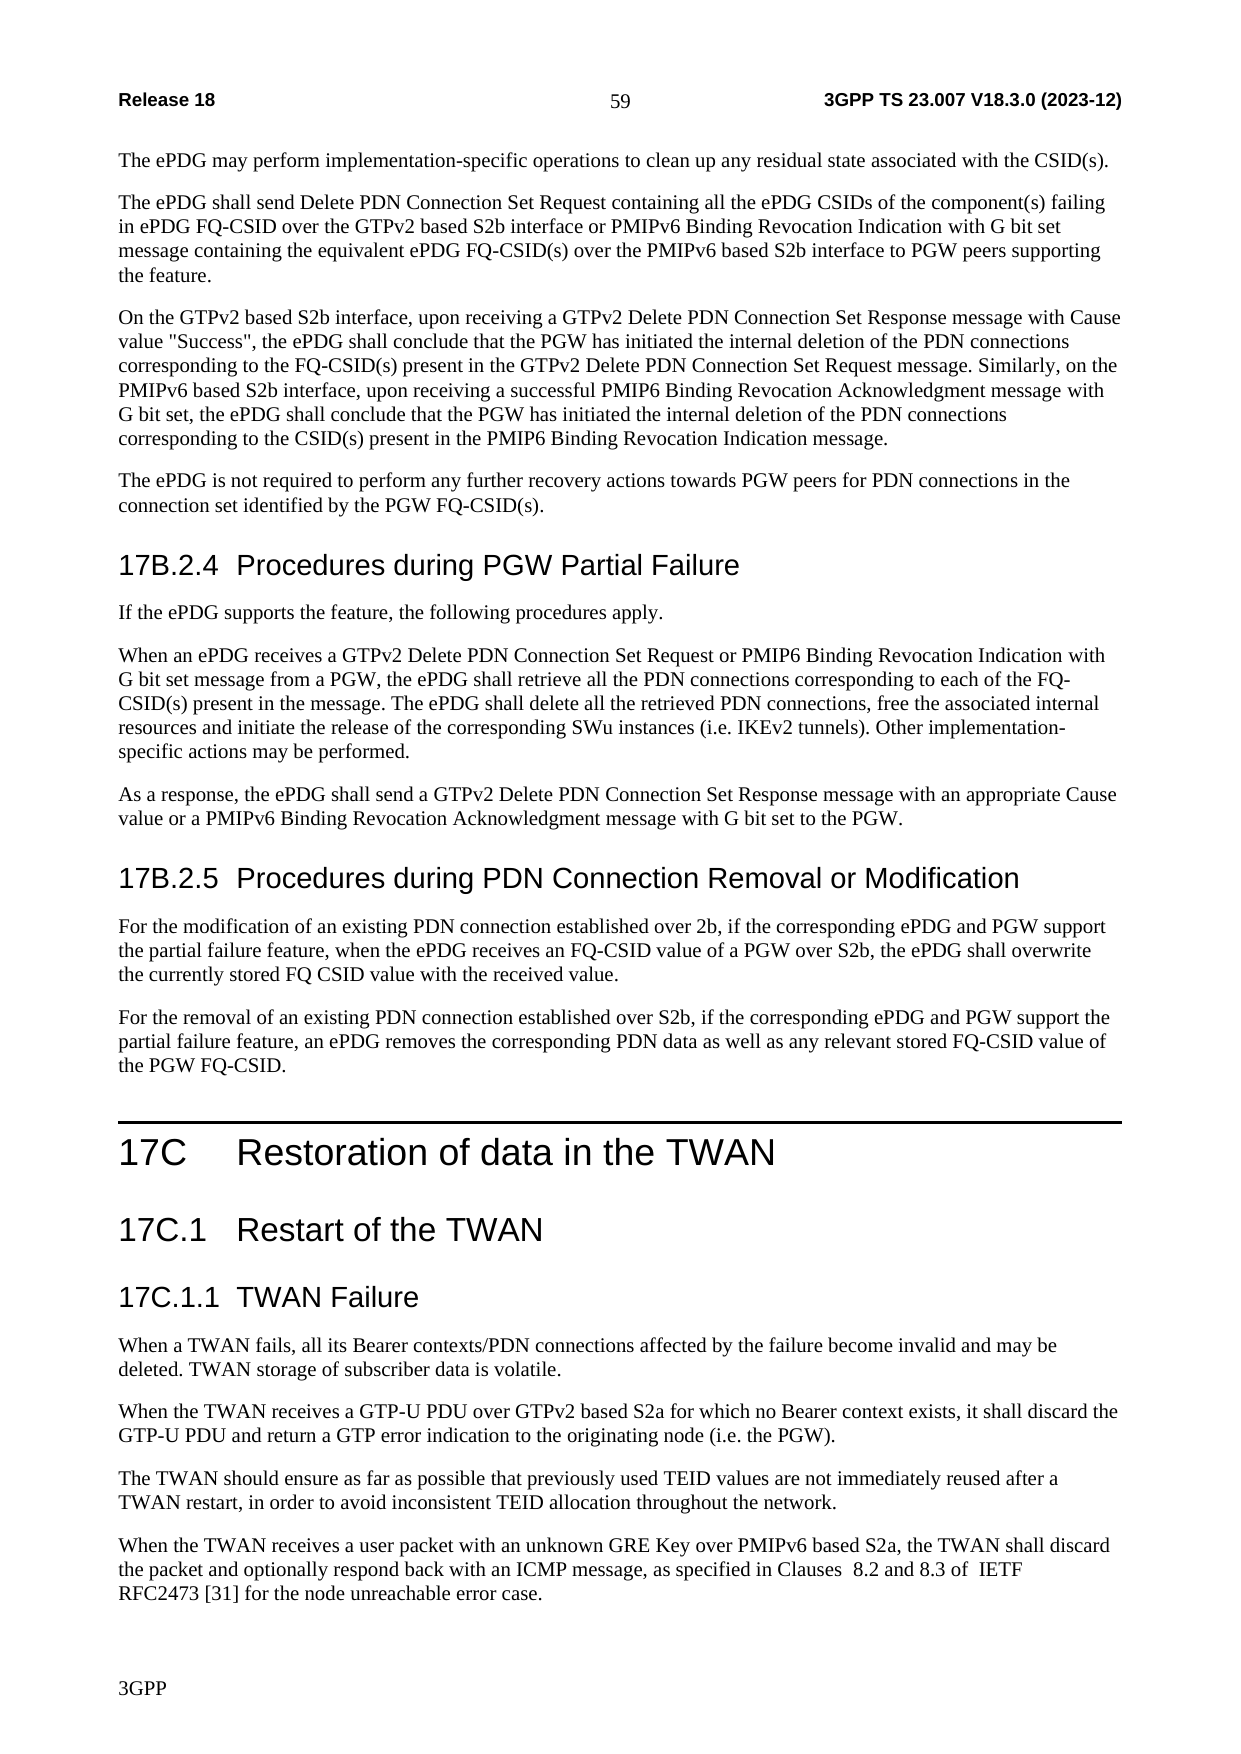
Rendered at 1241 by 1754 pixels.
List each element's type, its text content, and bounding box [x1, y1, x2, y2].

text When the TWAN receives a user packet with an unknown GRE Key over PMIPv6 based S2a, the TWAN shall discard the packet and optionally respond back with an ICMP message, as specified in Clauses 8.2 and 8.3 of IETF RFC2473 [31] for the node unreachable error case. [118, 1533, 1122, 1605]
text When a TWAN fails, all its Bearer contexts/PDN connections affected by the failure become invalid and may be deleted. TWAN storage of subscriber data is volatile. [118, 1332, 1122, 1381]
subtitle 17B.2.4 Procedures during PGW Partial Failure [118, 548, 1122, 581]
text The ePDG is not required to perform any further recovery actions towards PGW peers for PDN connections in the connection set identified by the PGW FQ-CSID(s). [118, 468, 1122, 517]
text As a response, the ePDG shall send a GTPv2 Delete PDN Connection Set Response message with an appropriate Cause value or a PMIPv6 Binding Revocation Acknowledgment message with G bit set to the PGW. [118, 782, 1122, 830]
text For the modification of an existing PDN connection established over 2b, if the corresponding ePDG and PGW support the partial failure feature, when the ePDG receives an FQ-CSID value of a PGW over S2b, the ePDG shall overwrite the currently stored FQ CSID value with the received value. [118, 914, 1122, 986]
subtitle 17C.1.1 TWAN Failure [118, 1280, 1122, 1314]
text On the GTPv2 based S2b interface, upon receiving a GTPv2 Delete PDN Connection Set Response message with Cause value "Success", the ePDG shall conclude that the PGW has initiated the internal deletion of the PDN connections corresponding to the FQ-CSID(s) present in the GTPv2 Delete PDN Connection Set Request message. Similarly, on the PMIPv6 based S2b interface, upon receiving a successful PMIP6 Binding Revocation Acknowledgment message with G bit set, the ePDG shall conclude that the PGW has initiated the internal deletion of the PDN connections corresponding to the CSID(s) present in the PMIP6 Binding Revocation Indication message. [118, 305, 1122, 450]
text When the TWAN receives a GTP-U PDU over GTPv2 based S2a for which no Bearer context exists, it shall discard the GTP-U PDU and return a GTP error indication to the originating node (i.e. the PGW). [118, 1399, 1122, 1447]
text When an ePDG receives a GTPv2 Delete PDN Connection Set Request or PMIP6 Binding Revocation Indication with G bit set message from a PGW, the ePDG shall retrieve all the PDN connections corresponding to each of the FQ-CSID(s) present in the message. The ePDG shall delete all the retrieved PDN connections, free the associated internal resources and initiate the release of the corresponding SWu instances (i.e. IKEv2 tunnels). Other implementation-specific actions may be performed. [118, 643, 1122, 763]
subtitle 17C Restoration of data in the TWAN [118, 1124, 1122, 1173]
text The TWAN should ensure as far as possible that previously used TEID values are not immediately reused after a TWAN restart, in order to avoid inconsistent TEID allocation throughout the network. [118, 1466, 1122, 1514]
subtitle 17B.2.5 Procedures during PDN Connection Removal or Modification [118, 861, 1122, 895]
text If the ePDG supports the feature, the following procedures apply. [118, 600, 1122, 624]
text For the removal of an existing PDN connection established over S2b, if the corresponding ePDG and PGW support the partial failure feature, an ePDG removes the corresponding PDN data as well as any relevant stored FQ-CSID value of the PGW FQ-CSID. [118, 1004, 1122, 1077]
text The ePDG shall send Delete PDN Connection Set Request containing all the ePDG CSIDs of the component(s) failing in ePDG FQ-CSID over the GTPv2 based S2b interface or PMIPv6 Binding Revocation Indication with G bit set message containing the equivalent ePDG FQ-CSID(s) over the PMIPv6 based S2b interface to PGW peers supporting the feature. [118, 190, 1122, 287]
text The ePDG may perform implementation-specific operations to clean up any residual state associated with the CSID(s). [118, 147, 1122, 172]
subtitle 17C.1 Restart of the TWAN [118, 1211, 1122, 1249]
